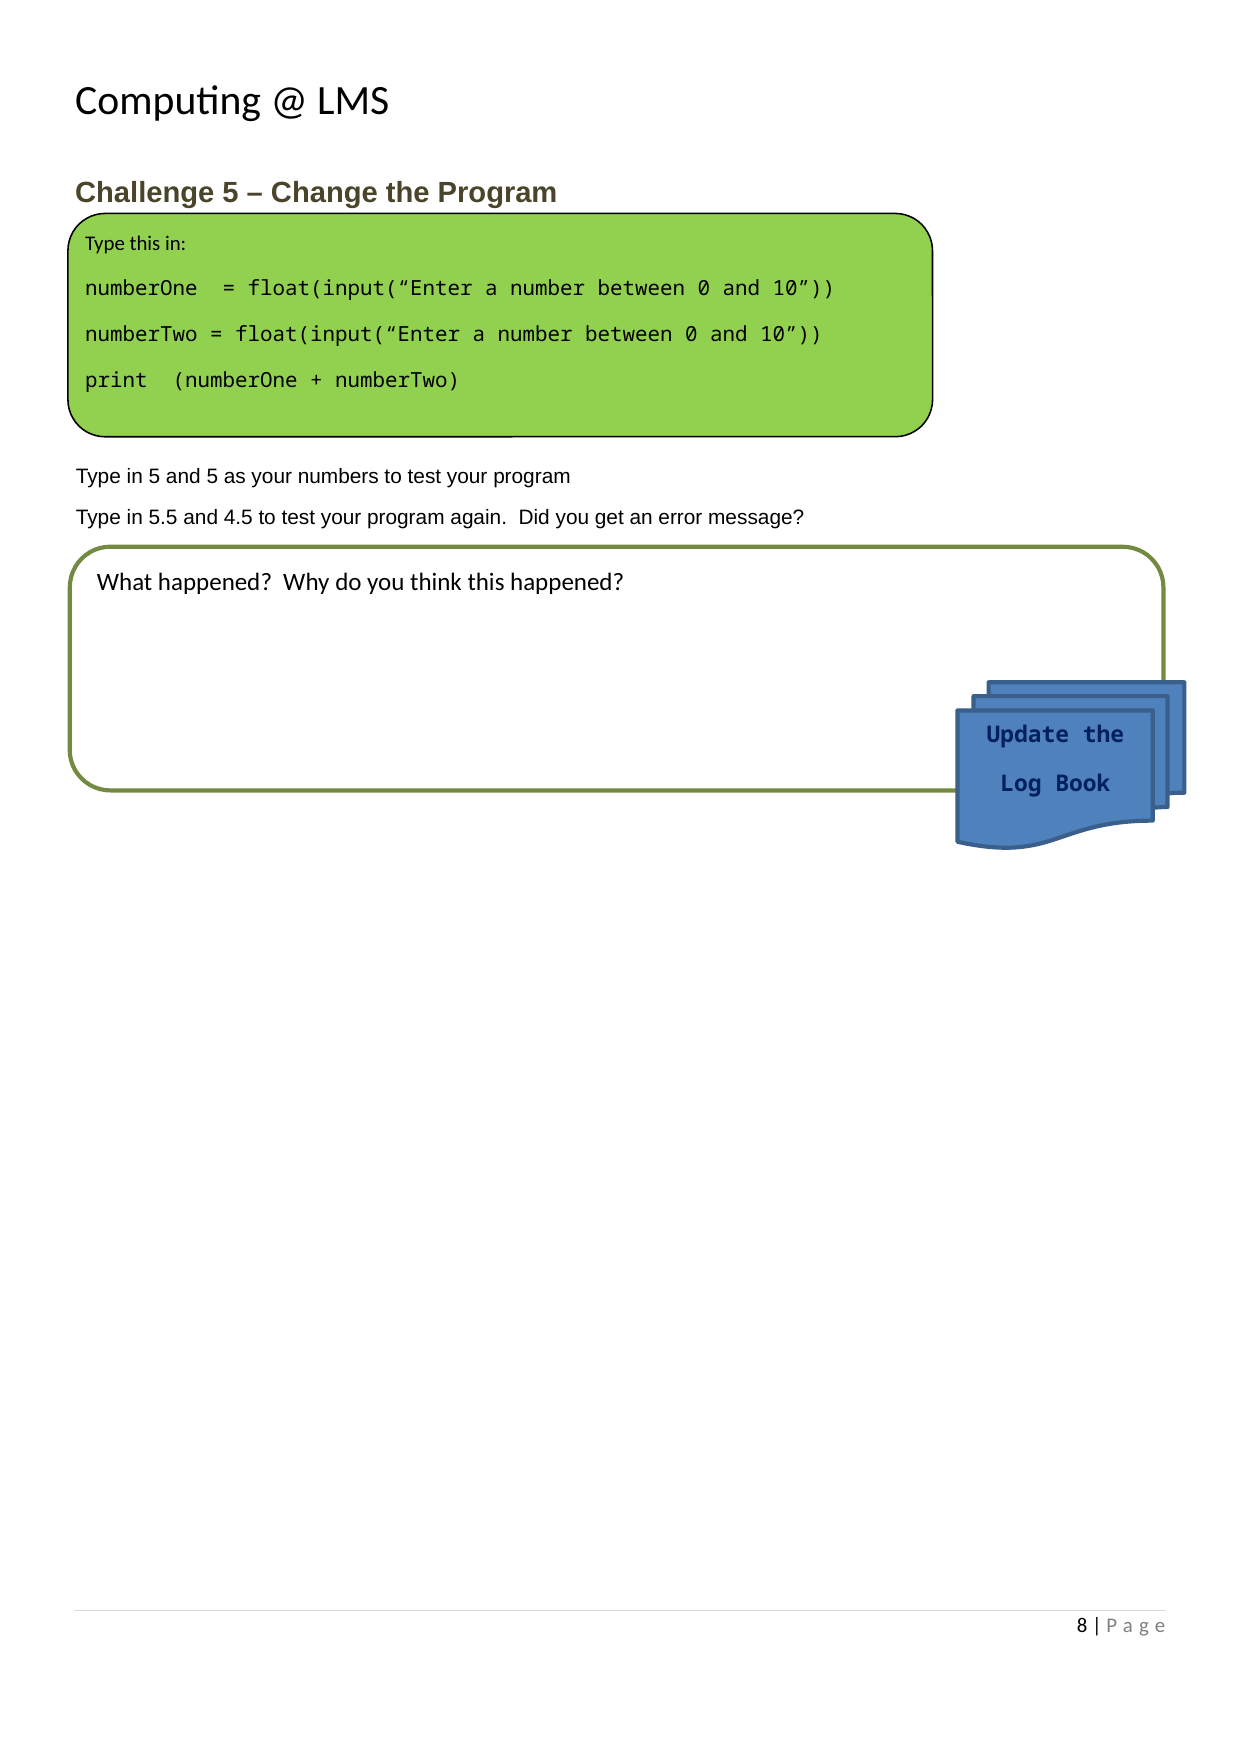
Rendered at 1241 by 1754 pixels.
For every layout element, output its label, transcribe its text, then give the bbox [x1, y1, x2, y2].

subtitle Challenge 5 – Change the Program [75, 174, 1165, 208]
